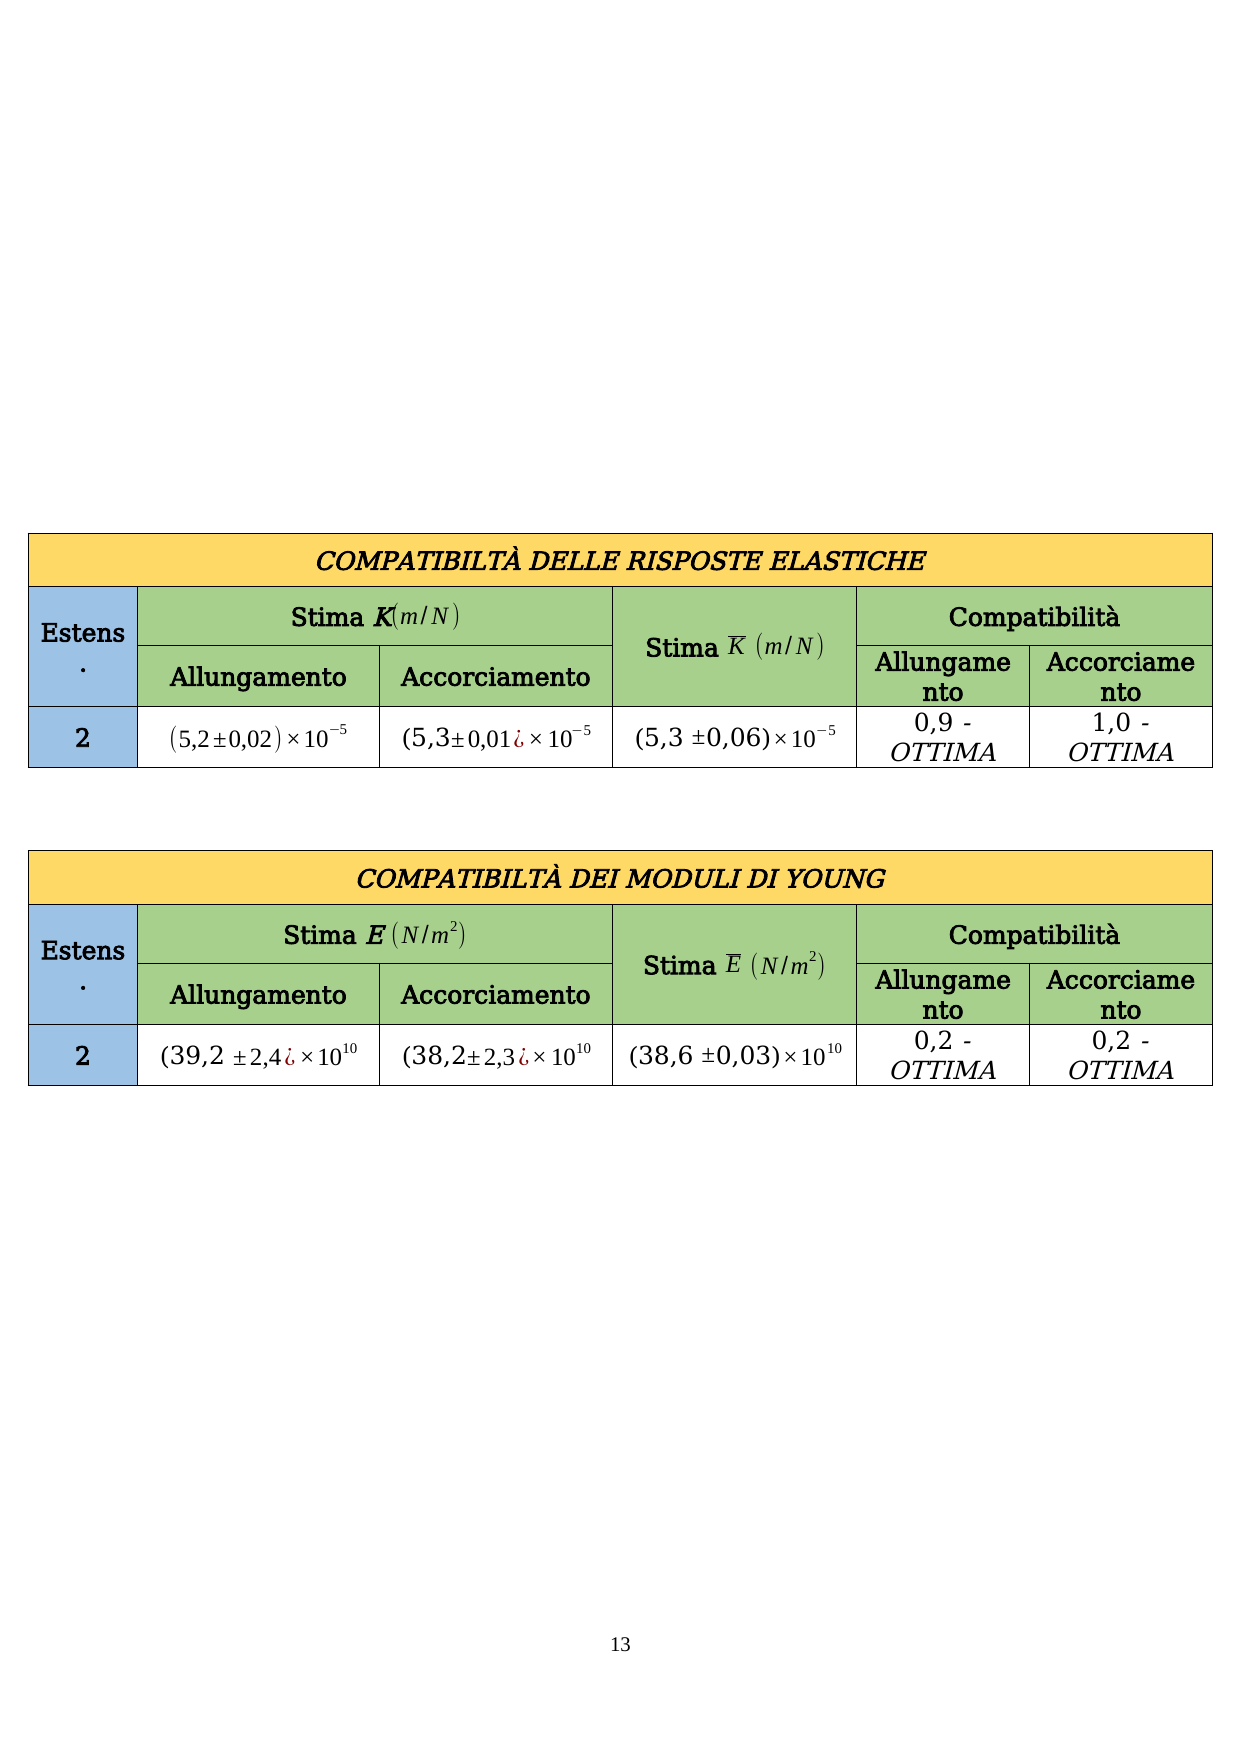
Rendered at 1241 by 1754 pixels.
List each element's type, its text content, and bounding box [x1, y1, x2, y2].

table_cell Allungamento [138, 646, 379, 706]
table_cell (39,2 [138, 1025, 379, 1085]
table_cell Estens. [29, 587, 137, 706]
table_cell Compatibilità [857, 905, 1212, 963]
table_cell Stima [613, 587, 856, 706]
table_cell Stima E [138, 905, 612, 963]
table_cell 0,9 - OTTIMA [857, 707, 1029, 767]
table_cell Compatibilità [857, 587, 1212, 645]
table_cell Estens. [29, 905, 137, 1024]
table_header COMPATIBILTÀ DELLE RISPOSTE ELASTICHE [29, 534, 1212, 586]
table_cell Accorciamento [380, 646, 612, 706]
table_cell Accorciamento [1030, 964, 1212, 1024]
table_cell 1,0 - OTTIMA [1030, 707, 1212, 767]
table_cell Accorciamento [1030, 646, 1212, 706]
table_cell 0,2 - OTTIMA [857, 1025, 1029, 1085]
table_cell (5,3 0,06) [613, 707, 856, 767]
table_cell (38,6 0,03) [613, 1025, 856, 1085]
table_cell Allungamento [138, 964, 379, 1024]
table_cell Allungamento [857, 646, 1029, 706]
table_cell Stima K [138, 587, 612, 645]
table_cell (5,3 [380, 707, 612, 767]
table_cell Allungamento [857, 964, 1029, 1024]
table_cell 2 [29, 707, 137, 767]
table_cell 0,2 - OTTIMA [1030, 1025, 1212, 1085]
table_header COMPATIBILTÀ DEI MODULI DI YOUNG [29, 851, 1212, 904]
table_cell Stima [613, 905, 856, 1024]
table_cell (38,2 [380, 1025, 612, 1085]
table_cell Accorciamento [380, 964, 612, 1024]
table_cell [138, 707, 379, 767]
table_cell 2 [29, 1025, 137, 1085]
